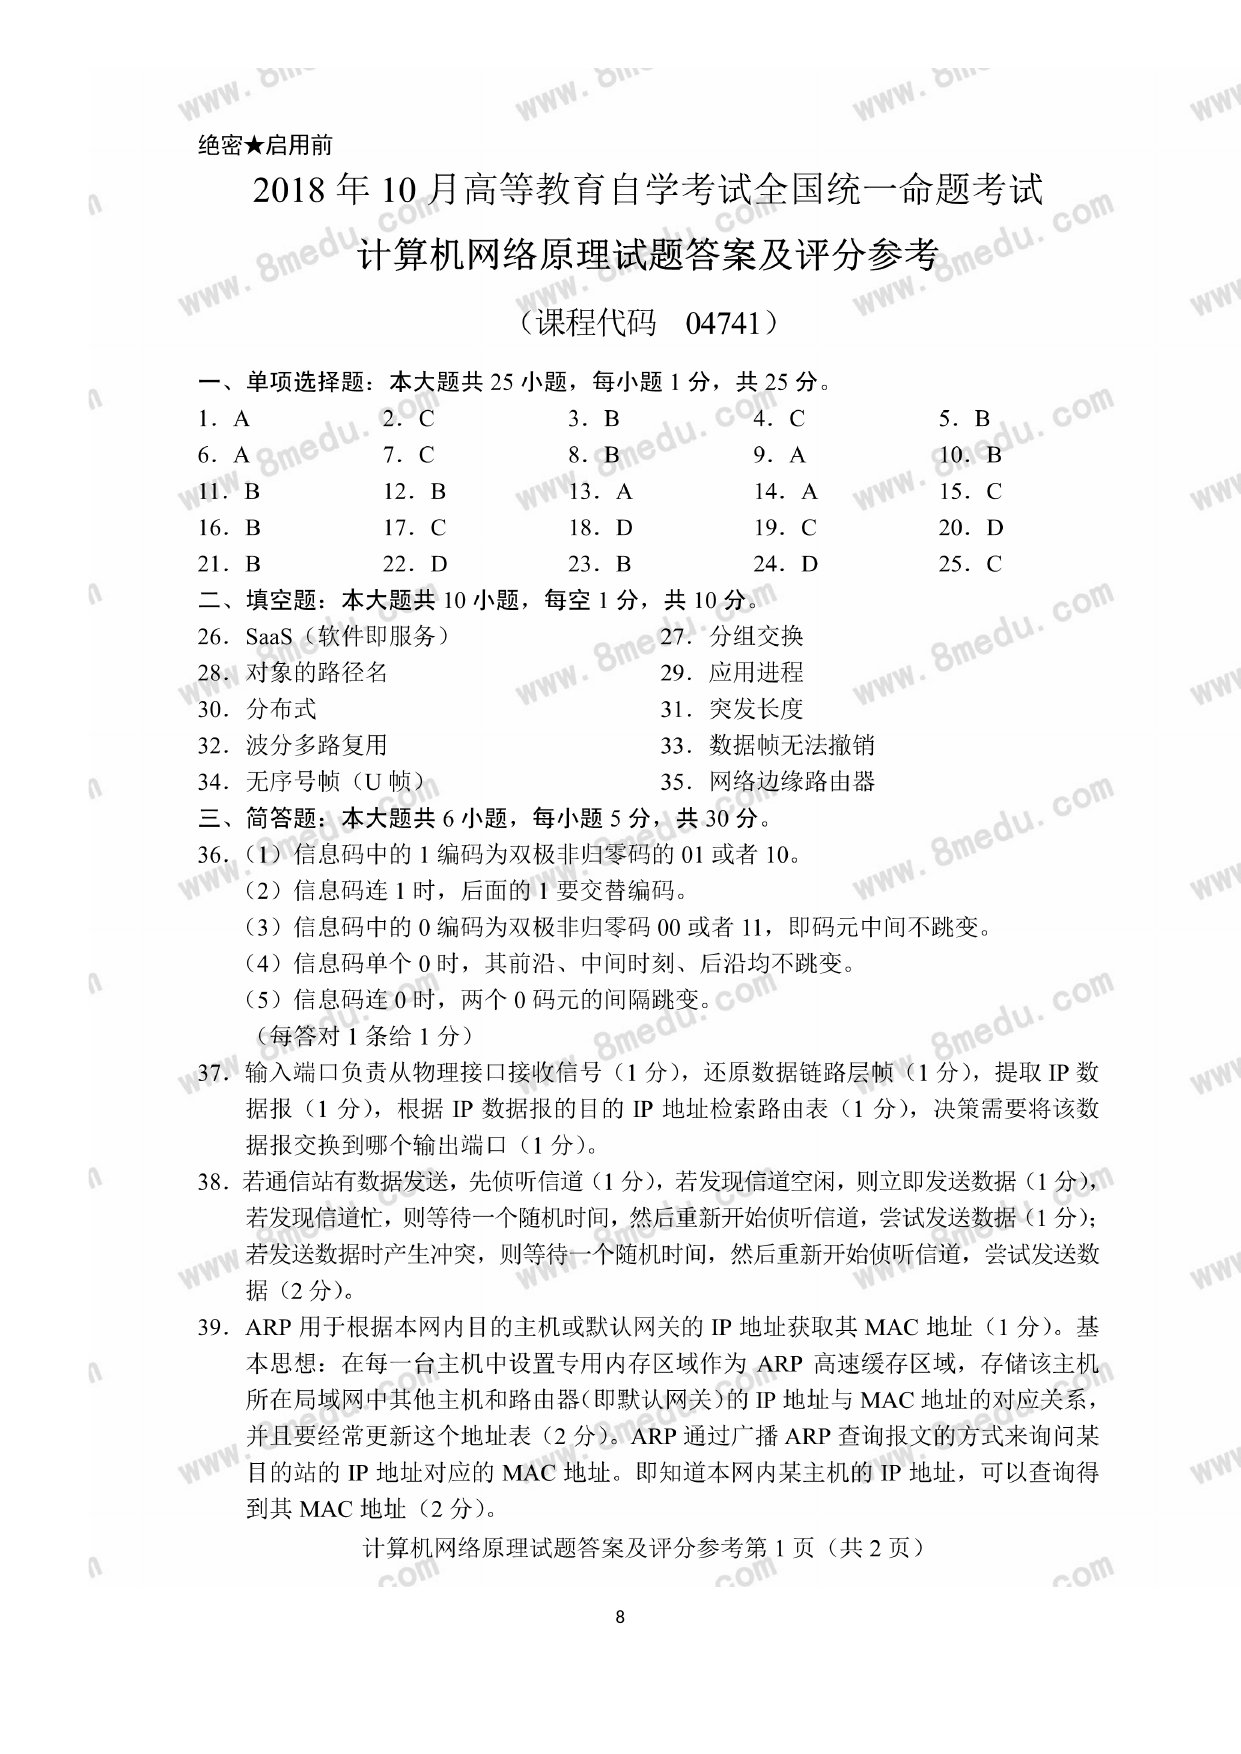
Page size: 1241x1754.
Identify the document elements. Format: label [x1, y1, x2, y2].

picture [88, 68, 1241, 1587]
